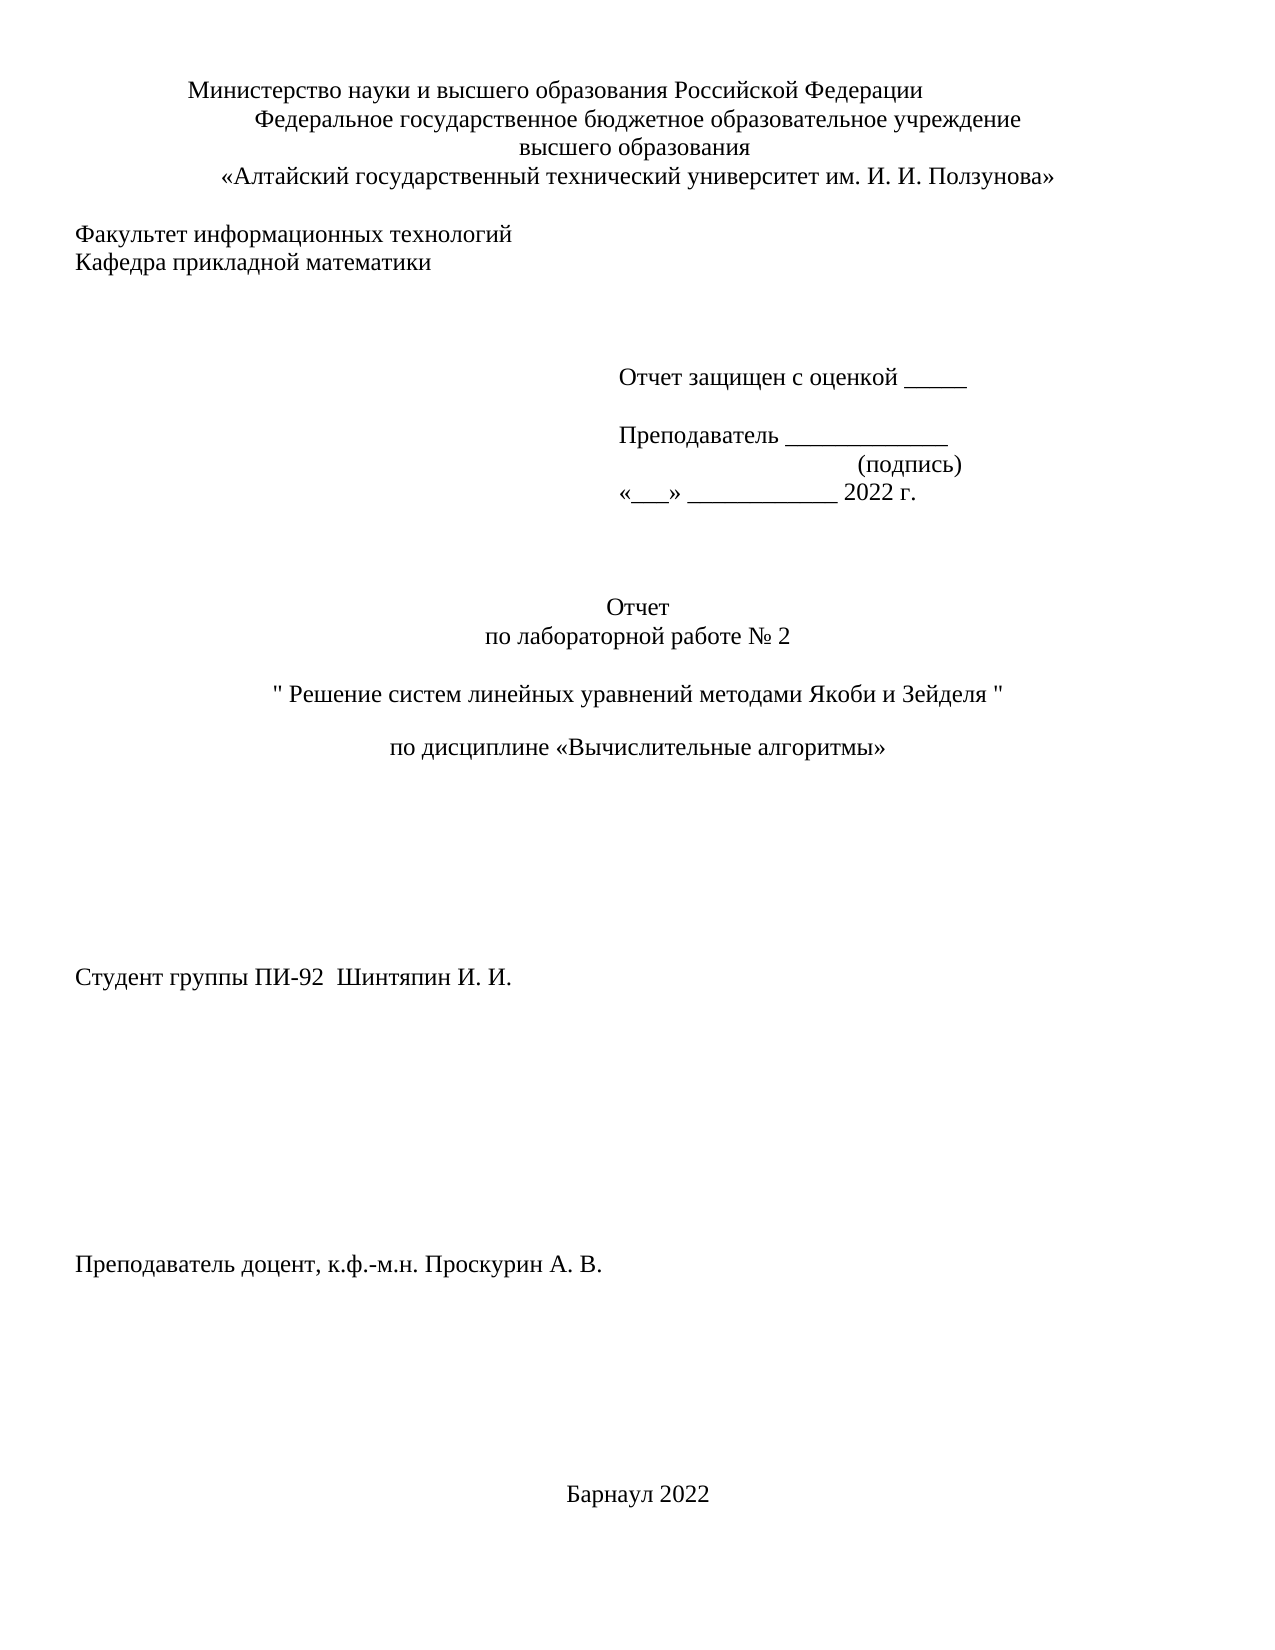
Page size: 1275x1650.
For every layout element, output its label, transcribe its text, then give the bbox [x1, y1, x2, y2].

text «___» ____________ 2022 г. [619, 477, 1201, 506]
text Отчет [75, 592, 1201, 621]
text Преподаватель _____________ [619, 420, 1201, 449]
text Преподаватель доцент, к.ф.-м.н. Проскурин А. В. [75, 1249, 1201, 1278]
text Студент группы ПИ-92 Шинтяпин И. И. [75, 962, 1201, 990]
text по лабораторной работе № 2 [75, 621, 1201, 650]
text по дисциплине «Вычислительные алгоритмы» [75, 732, 1201, 760]
text Барнаул 2022 [75, 1479, 1201, 1508]
text Министерство науки и высшего образования Российской Федерации [75, 75, 1201, 104]
text Федеральное государственное бюджетное образовательное учреждение высшего образования «Алтайский государственный техничеcкий университет им. И. И. Ползунова» [75, 104, 1201, 190]
text (подпись) [619, 449, 1201, 477]
text " Решение систем линейных уравнений методами Якоби и Зейделя " [75, 679, 1201, 707]
text Факультет информационных технологий [75, 219, 1201, 247]
text Кафедра прикладной математики [75, 247, 1201, 276]
text Отчет защищен с оценкой _____ [619, 362, 1201, 391]
